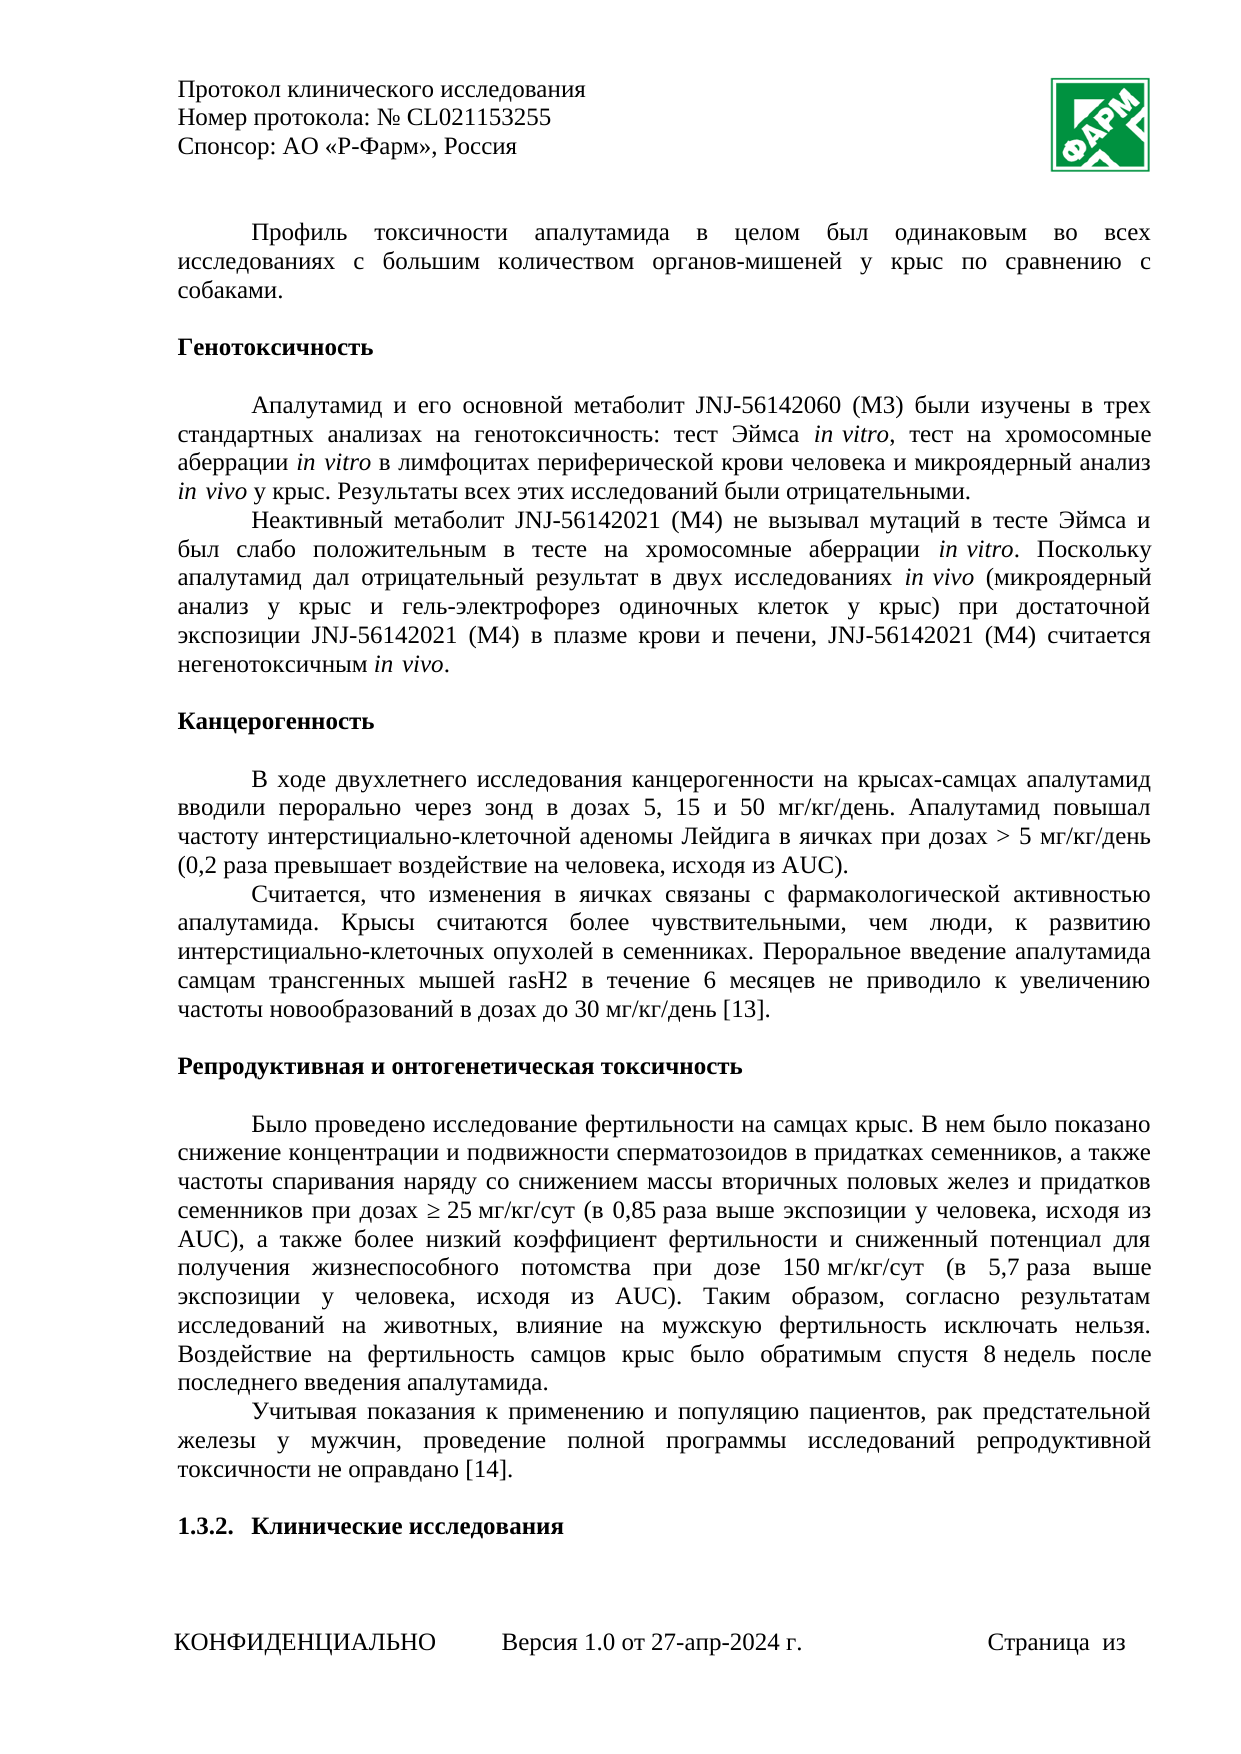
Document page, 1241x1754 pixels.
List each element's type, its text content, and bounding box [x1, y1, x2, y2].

text Апалутамид и его основной метаболит JNJ-56142060 (M3) были изучены в трех стандартных анализах на генотоксичность: тест Эймса in vitro, тест на хромосомные аберрации in vitro в лимфоцитах периферической крови человека и микроядерный анализ in vivo у крыс. Результаты всех этих исследований были отрицательными. [177, 390, 1152, 505]
text Канцерогенность [177, 706, 1152, 735]
text Считается, что изменения в яичках связаны с фармакологической активностью апалутамида. Крысы считаются более чувствительными, чем люди, к развитию интерстициально-клеточных опухолей в семенниках. Пероральное введение апалутамида самцам трансгенных мышей rasH2 в течение 6 месяцев не приводило к увеличению частоты новообразований в дозах до 30 мг/кг/день [13]. [177, 879, 1152, 1022]
text Учитывая показания к применению и популяцию пациентов, рак предстательной железы у мужчин, проведение полной программы исследований репродуктивной токсичности не оправдано [14]. [177, 1396, 1152, 1482]
subtitle Клинические исследования [177, 1511, 1152, 1540]
text Неактивный метаболит JNJ-56142021 (M4) не вызывал мутаций в тесте Эймса и был слабо положительным в тесте на хромосомные аберрации in vitro. Поскольку апалутамид дал отрицательный результат в двух исследованиях in vivo (микроядерный анализ у крыс и гель-электрофорез одиночных клеток у крыс) при достаточной экспозиции JNJ-56142021 (M4) в плазме крови и печени, JNJ-56142021 (M4) считается негенотоксичным in vivo. [177, 505, 1152, 677]
text Репродуктивная и онтогенетическая токсичность [177, 1051, 1152, 1080]
text Профиль токсичности апалутамида в целом был одинаковым во всех исследованиях с большим количеством органов-мишеней у крыс по сравнению с собаками. [177, 217, 1152, 304]
text Генотоксичность [177, 332, 1152, 361]
text В ходе двухлетнего исследования канцерогенности на крысах-самцах апалутамид вводили перорально через зонд в дозах 5, 15 и 50 мг/кг/день. Апалутамид повышал частоту интерстициально-клеточной аденомы Лейдига в яичках при дозах > 5 мг/кг/день (0,2 раза превышает воздействие на человека, исходя из AUC). [177, 764, 1152, 879]
picture [1046, 73, 1152, 174]
text Было проведено исследование фертильности на самцах крыс. В нем было показано снижение концентрации и подвижности сперматозоидов в придатках семенников, а также частоты спаривания наряду со снижением массы вторичных половых желез и придатков семенников при дозах ≥ 25 мг/кг/сут (в 0,85 раза выше экспозиции у человека, исходя из AUC), а также более низкий коэффициент фертильности и сниженный потенциал для получения жизнеспособного потомства при дозе 150 мг/кг/сут (в 5,7 раза выше экспозиции у человека, исходя из AUC). Таким образом, согласно результатам исследований на животных, влияние на мужскую фертильность исключать нельзя. Воздействие на фертильность самцов крыс было обратимым спустя 8 недель после последнего введения апалутамида. [177, 1109, 1152, 1396]
